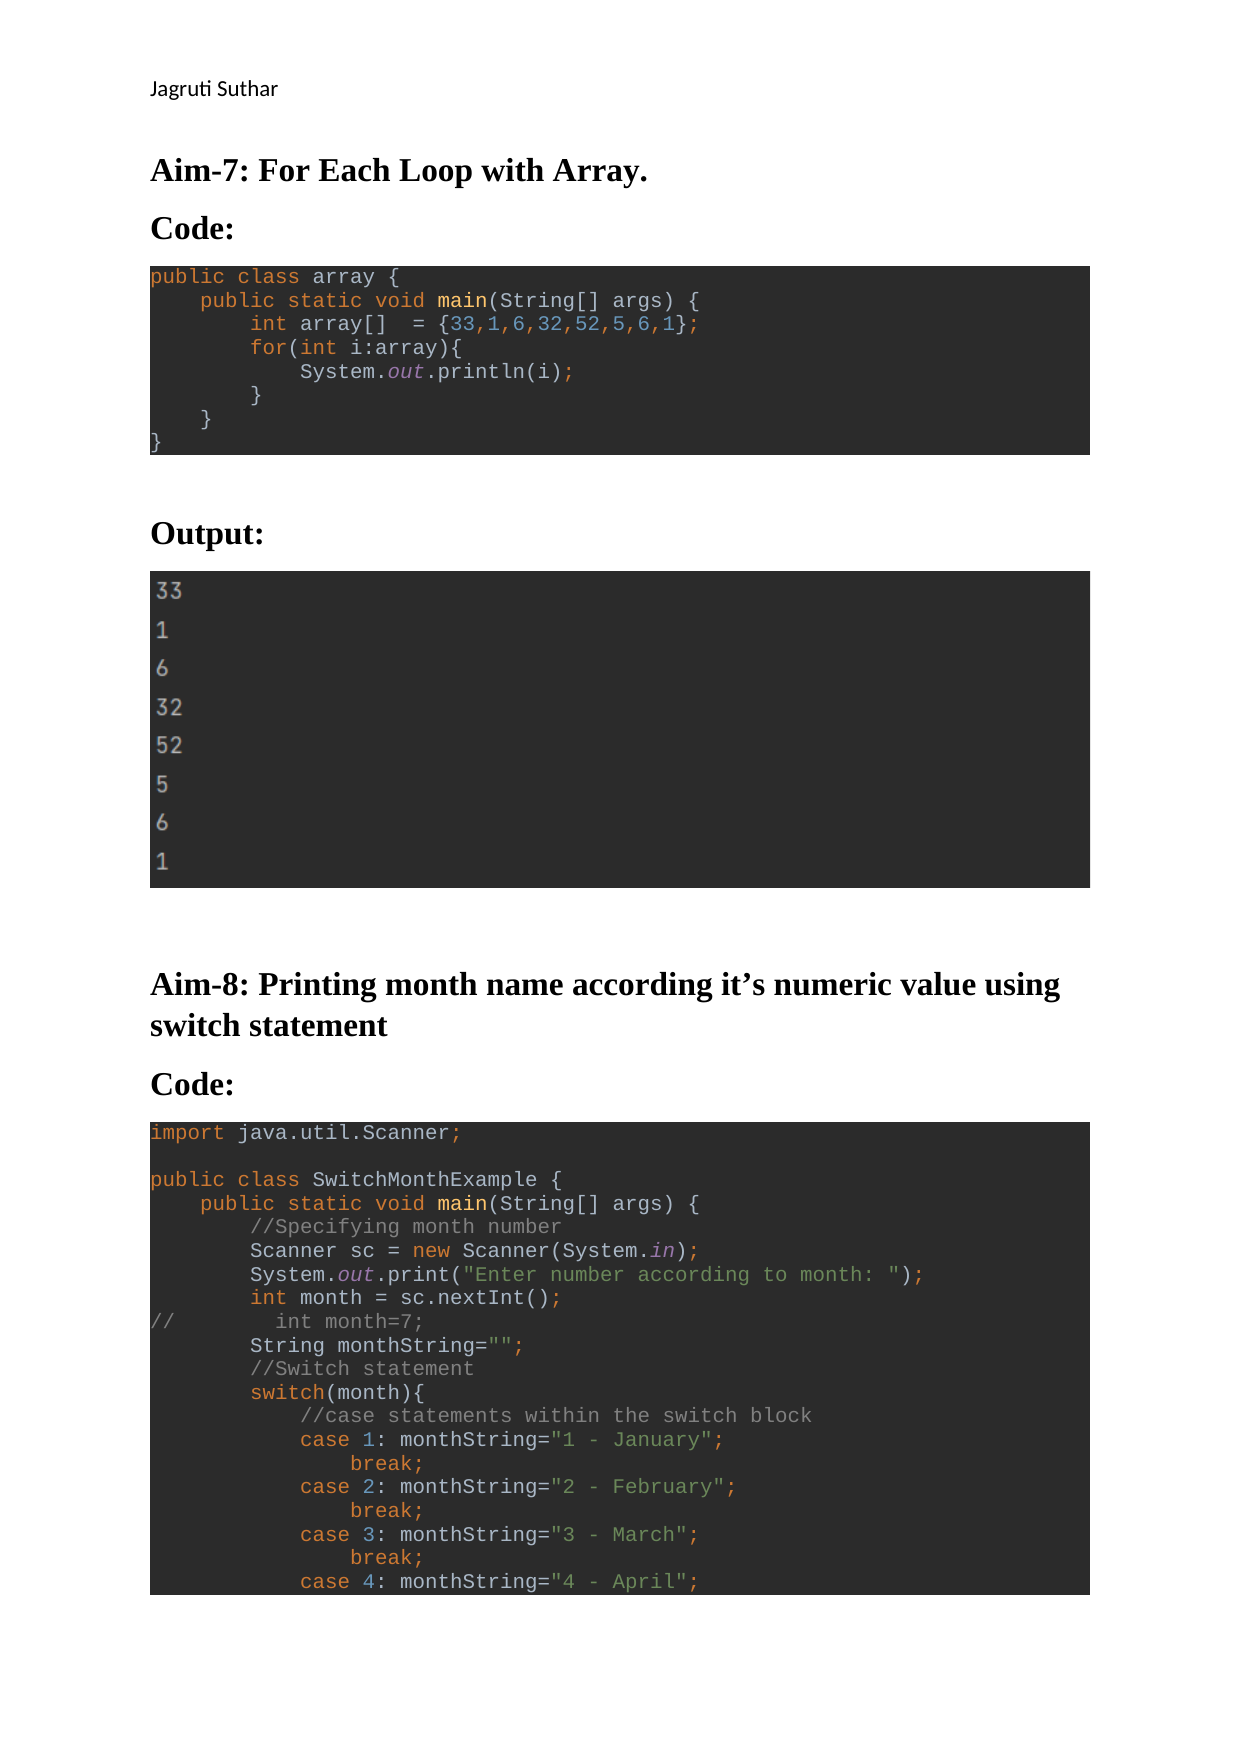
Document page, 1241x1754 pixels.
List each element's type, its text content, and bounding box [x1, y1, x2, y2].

text Code: [150, 208, 1090, 246]
picture [150, 571, 1091, 888]
text public class array { public static void main(String[] args) { int array[] = {33,1,6,32,52,5,6,1}; for(int i:array){ System.out.println(i); } } } [150, 266, 1090, 455]
text Output: [150, 513, 1090, 552]
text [150, 1122, 1090, 1595]
text Code: [150, 1064, 1090, 1102]
text Aim-8: Printing month name according it’s numeric value using switch statement [150, 964, 1090, 1044]
text Aim-7: For Each Loop with Array. [150, 150, 1090, 188]
